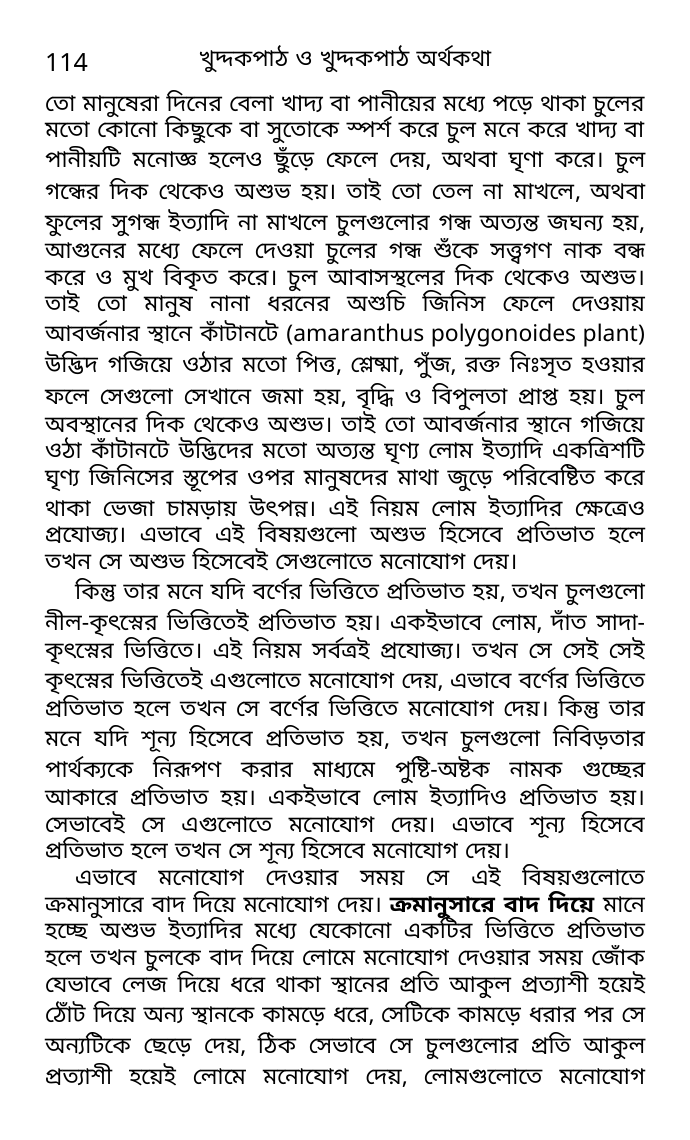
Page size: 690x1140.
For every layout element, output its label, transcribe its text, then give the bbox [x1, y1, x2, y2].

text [45, 864, 645, 1091]
text কিন্তু তার মনে যদি বর্ণের ভিত্তিতে প্রতিভাত হয়, তখন চুলগুলো নীল-কৃৎস্নের ভিত্তিতেই প্রতিভাত হয়। একইভাবে লোম, দাঁত সাদা-কৃৎস্নের ভিত্তিতে। এই নিয়ম সর্বত্রই প্রযোজ্য। তখন সে সেই সেই কৃৎস্নের ভিত্তিতেই এগুলোতে মনোযোগ দেয়, এভাবে বর্ণের ভিত্তিতে প্রতিভাত হলে তখন সে বর্ণের ভিত্তিতে মনোযোগ দেয়। কিন্তু তার মনে যদি শূন্য হিসেবে প্রতিভাত হয়, তখন চুলগুলো নিবিড়তার পার্থক্যকে নিরূপণ করার মাধ্যমে পুষ্টি-অষ্টক নামক গুচ্ছের আকারে প্রতিভাত হয়। একইভাবে লোম ইত্যাদিও প্রতিভাত হয়। সেভাবেই সে এগুলোতে মনোযোগ দেয়। এভাবে শূন্য হিসেবে প্রতিভাত হলে তখন সে শূন্য হিসেবে মনোযোগ দেয়। [45, 575, 645, 864]
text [45, 90, 645, 575]
